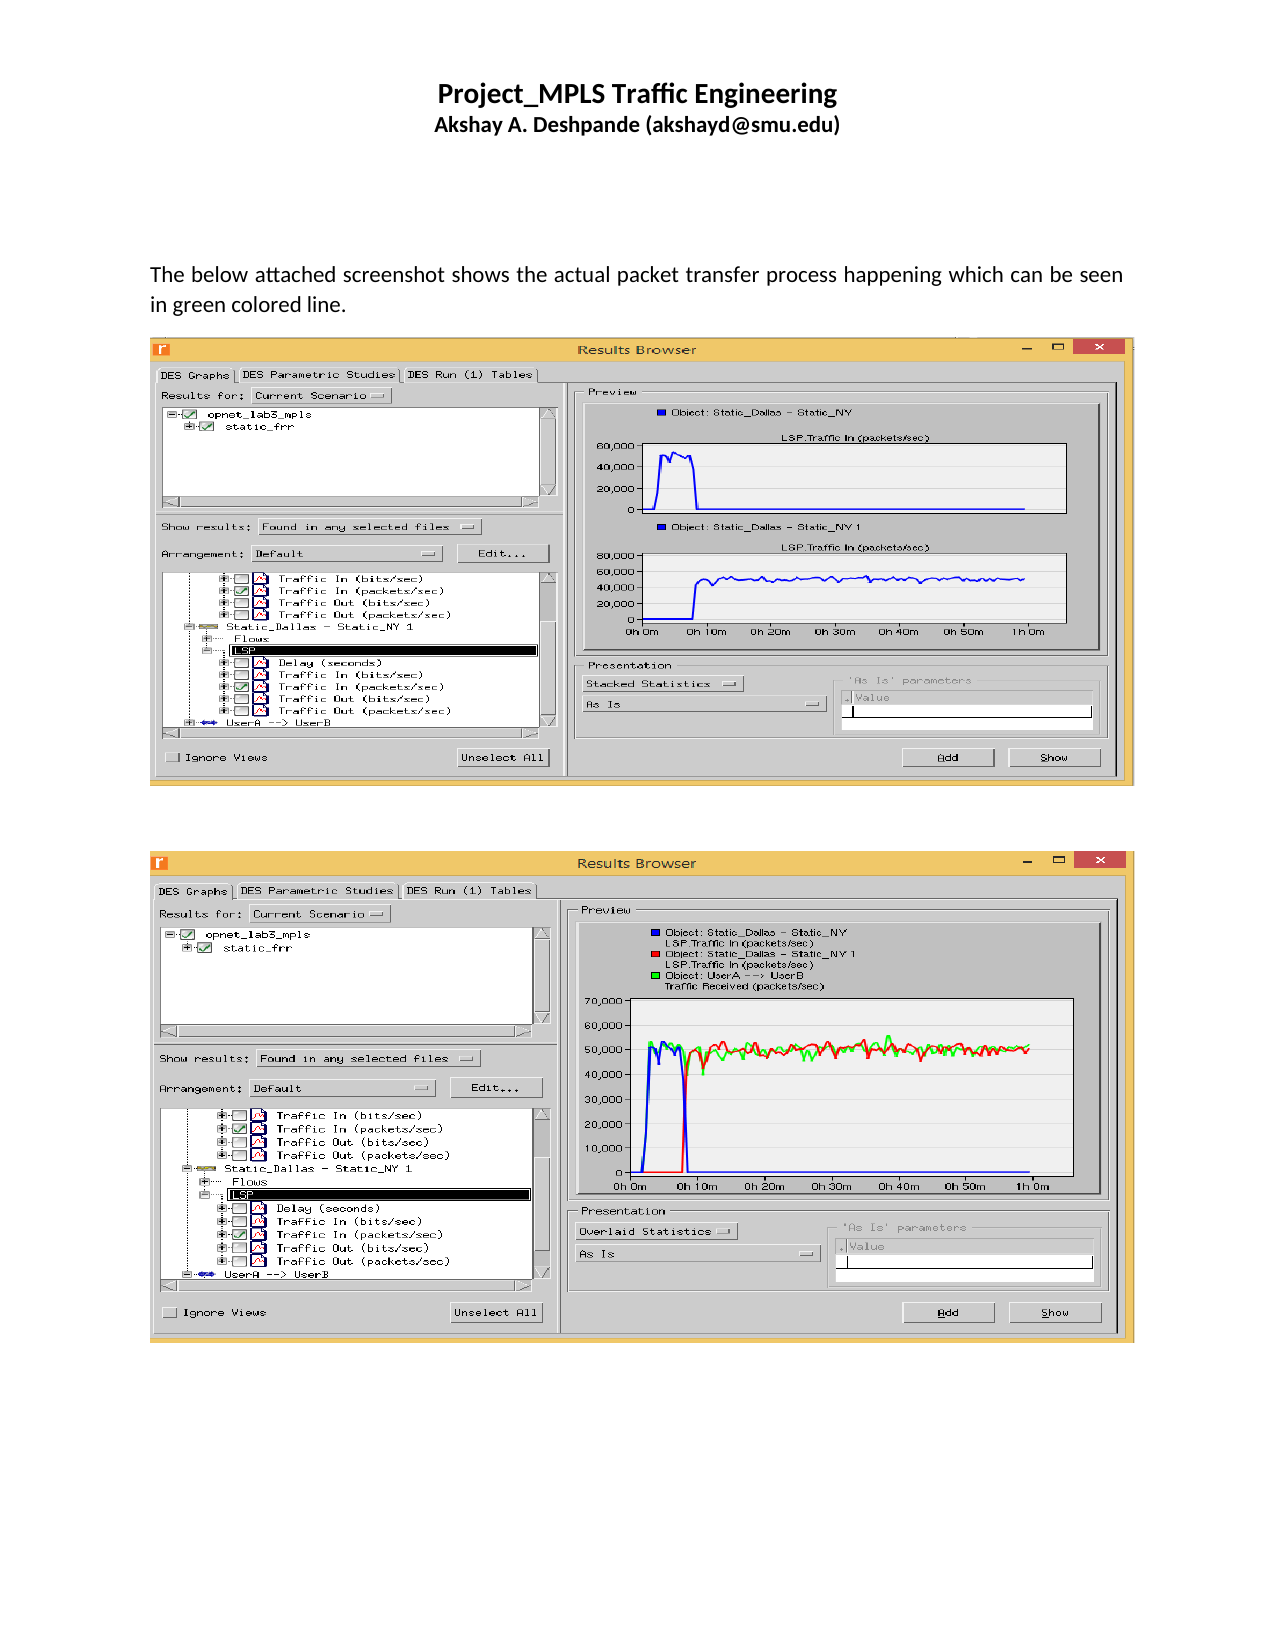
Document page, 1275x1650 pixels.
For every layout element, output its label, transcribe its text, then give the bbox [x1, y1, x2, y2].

picture [150, 337, 1135, 786]
picture [150, 851, 1135, 1343]
text The below attached screenshot shows the actual packet transfer process happening which can be seen in green colored line. [150, 260, 1125, 319]
